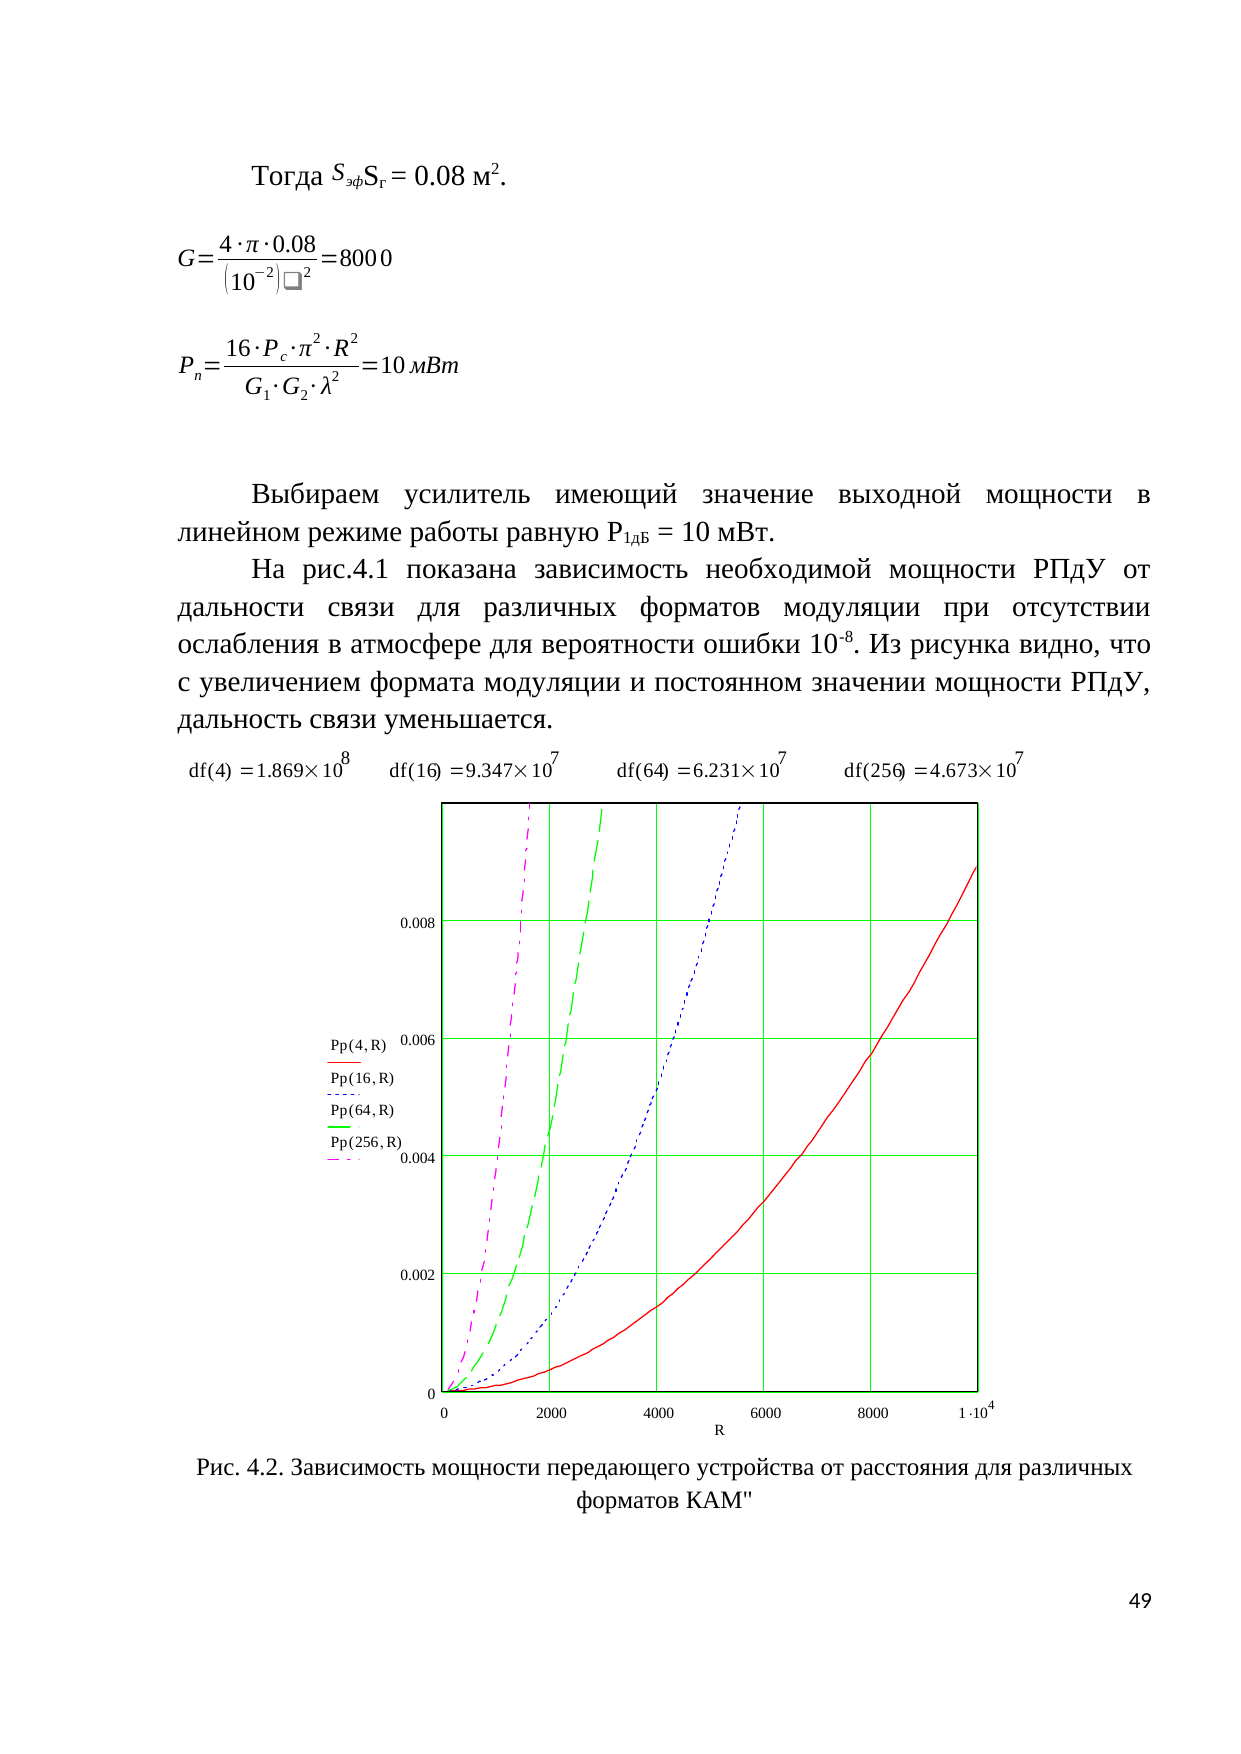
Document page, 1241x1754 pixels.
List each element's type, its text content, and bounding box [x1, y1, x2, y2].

text Рис. 4.2. Зависимость мощности передающего устройства от расстояния для различных форматов КАМ" [177, 1452, 1152, 1514]
text Тогда Sг = . [177, 156, 1152, 193]
text Выбираем усилитель имеющий значение выходной мощности в линейном режиме работы равную P1дБ = 10 мВт. [177, 473, 1152, 548]
text На рис.4.1 показана зависимость необходимой мощности РПдУ от дальности связи для различных форматов модуляции при отсутствии ослабления в атмосфере для вероятности ошибки 10-8. Из рисунка видно, что с увеличением формата модуляции и постоянном значении мощности РПдУ, дальность связи уменьшается. [177, 548, 1152, 736]
